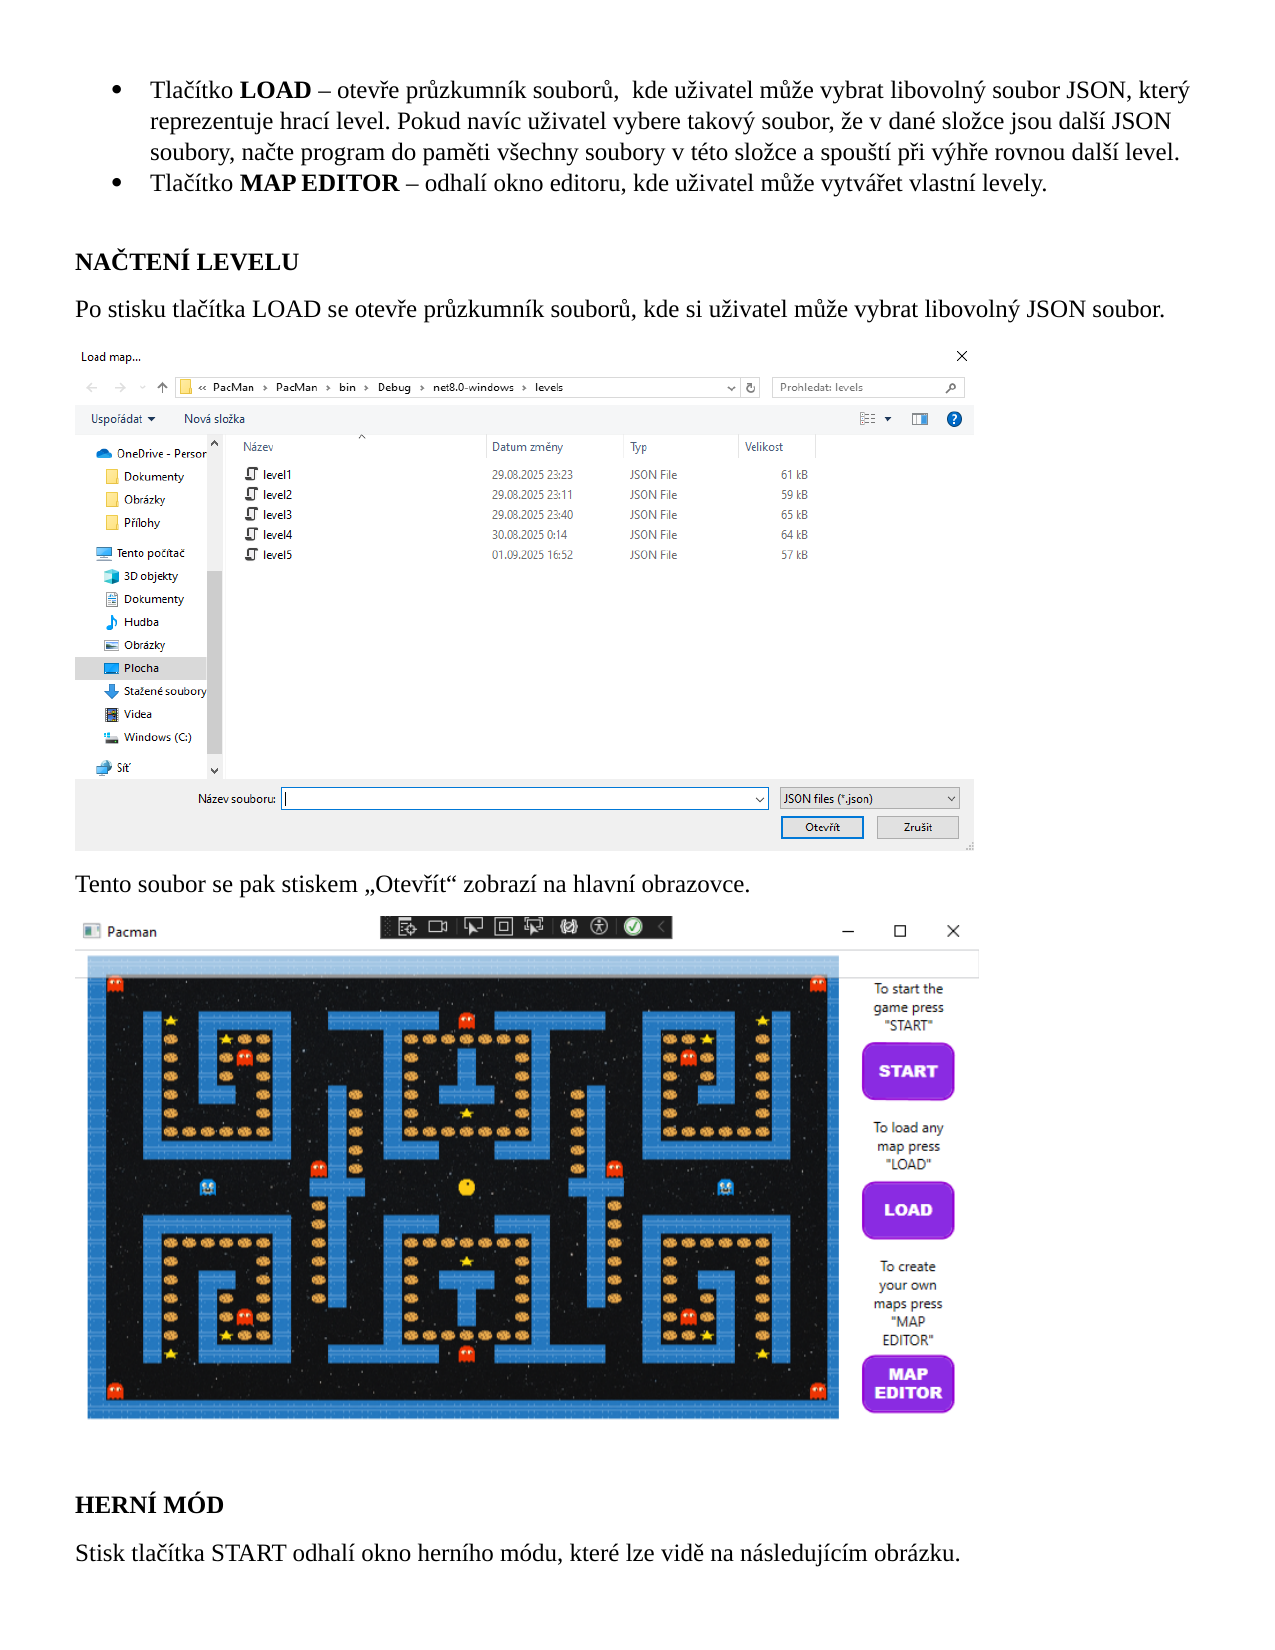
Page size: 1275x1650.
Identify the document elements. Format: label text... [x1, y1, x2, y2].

picture [75, 916, 979, 1424]
list Tlačítko MAP EDITOR – odhalí okno editoru, kde uživatel může vytvářet vlastní levely. [112, 168, 1200, 197]
text Stisk tlačítka START odhalí okno herního módu, které lze vidě na následujícím obrázku. [75, 1538, 1200, 1567]
list Tlačítko LOAD – otevře průzkumník souborů, kde uživatel může vybrat libovolný soubor JSON, který reprezentuje hrací level. Pokud navíc uživatel vybere takový soubor, že v dané složce jsou další JSON soubory, načte program do paměti všechny soubory v této složce a spouští při výhře rovnou další level. [112, 75, 1200, 166]
text HERNÍ MÓD [75, 1490, 1200, 1519]
picture [75, 342, 974, 851]
text Tento soubor se pak stiskem „Otevřít“ zobrazí na hlavní obrazovce. [75, 869, 1200, 898]
text NAČTENÍ LEVELU [75, 247, 1200, 276]
text Po stisku tlačítka LOAD se otevře průzkumník souborů, kde si uživatel může vybrat libovolný JSON soubor. [75, 294, 1200, 323]
